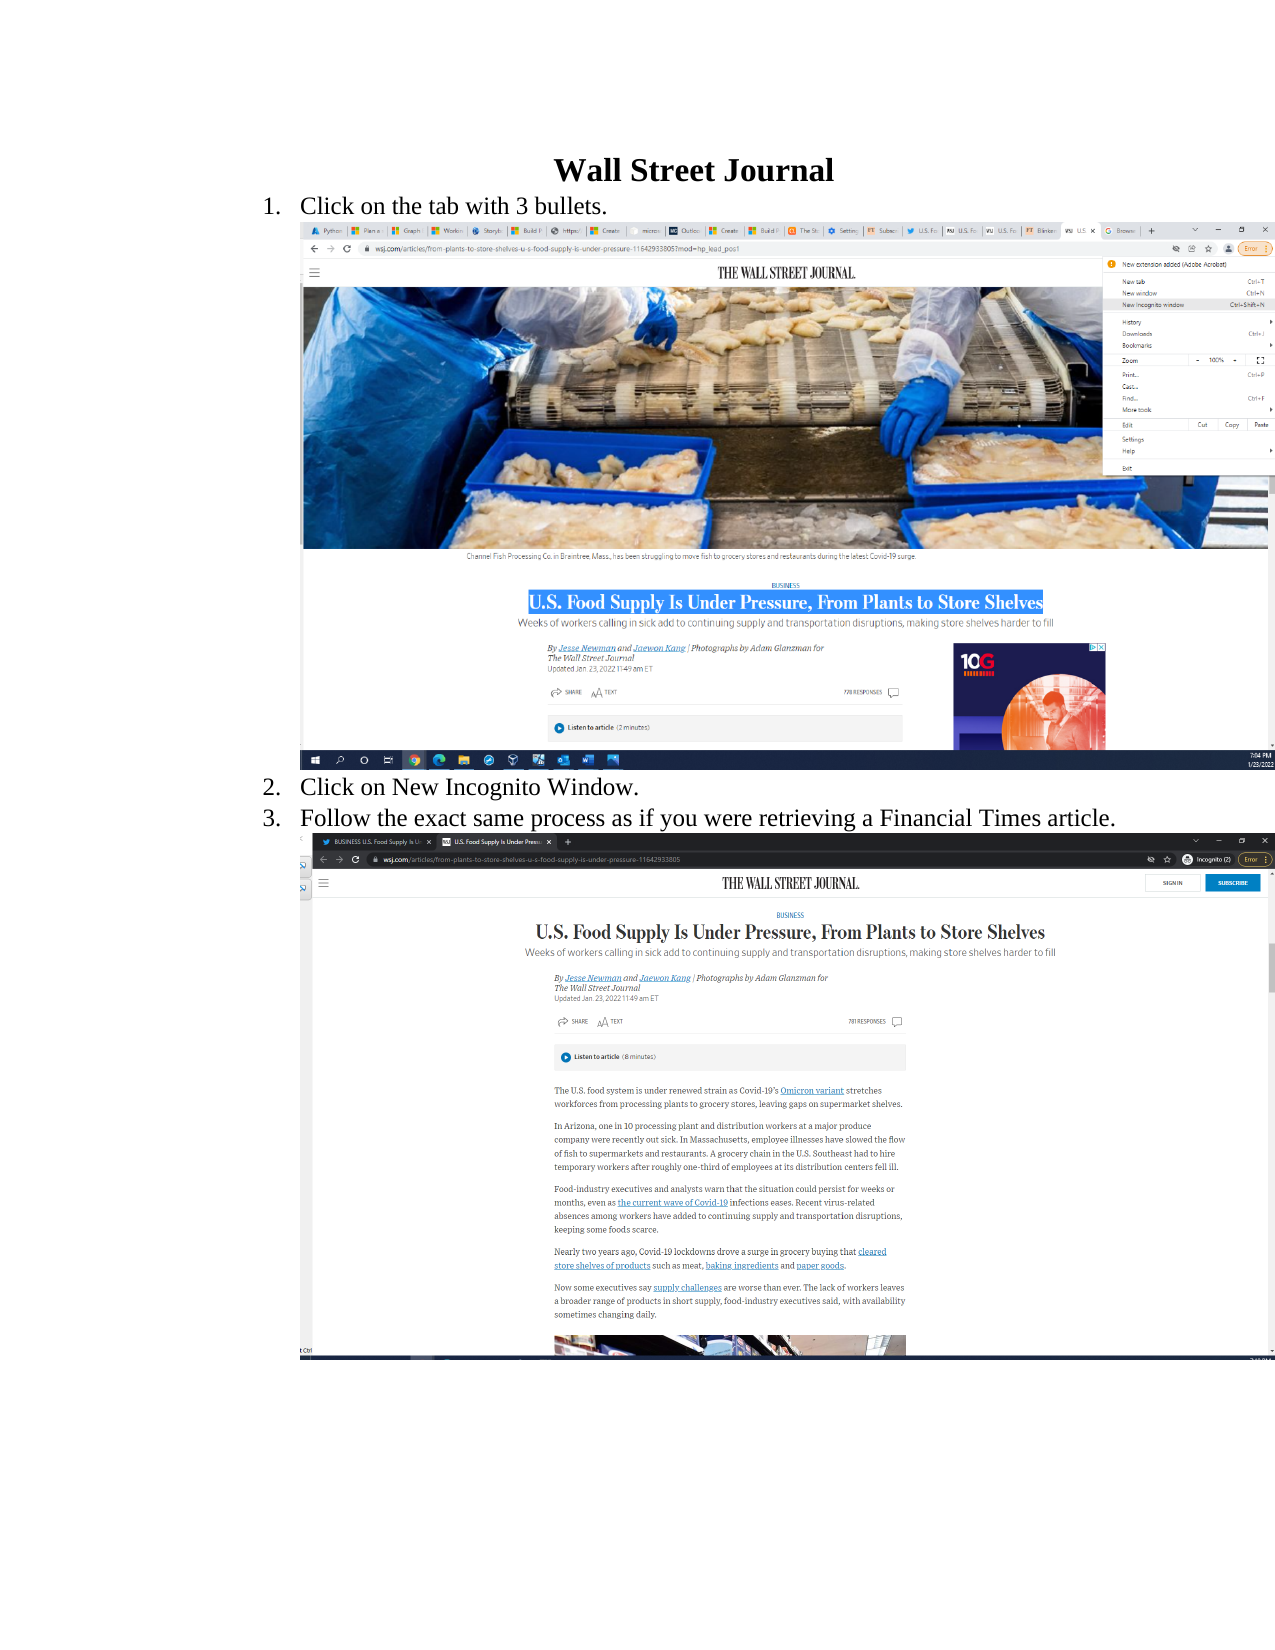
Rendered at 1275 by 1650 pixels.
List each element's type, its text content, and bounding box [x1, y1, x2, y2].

list Wall Street Journal [262, 150, 1125, 188]
picture [300, 222, 1275, 770]
list Click on the tab with 3 bullets. [262, 191, 1125, 220]
picture [300, 833, 1275, 1360]
list Click on New Incognito Window. [262, 772, 1125, 800]
